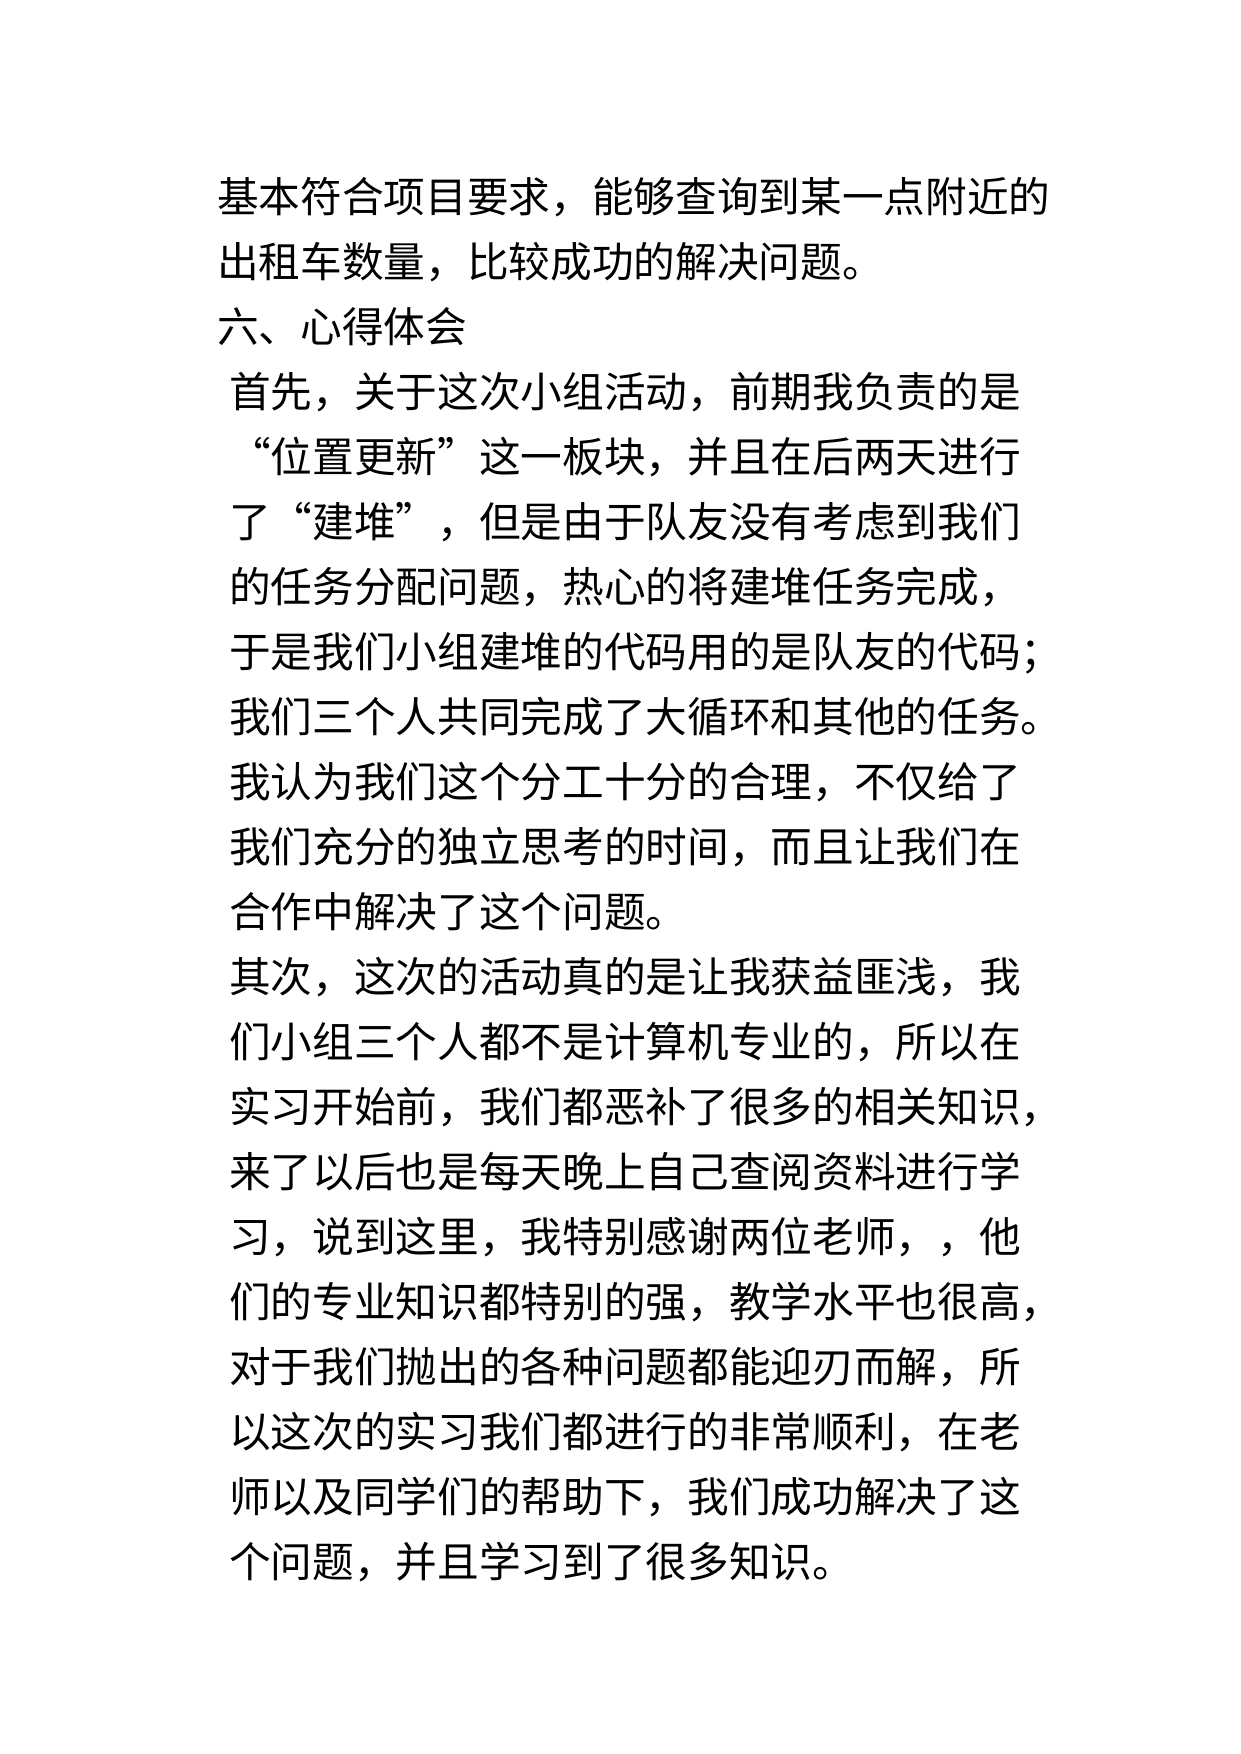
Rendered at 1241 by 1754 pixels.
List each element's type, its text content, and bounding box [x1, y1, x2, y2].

text 六、心得体会 [217, 292, 1053, 357]
text 基本符合项目要求，能够查询到某一点附近的出租车数量，比较成功的解决问题。 [217, 162, 1053, 292]
text 其次，这次的活动真的是让我获益匪浅，我们小组三个人都不是计算机专业的，所以在实习开始前，我们都恶补了很多的相关知识，来了以后也是每天晚上自己查阅资料进行学习，说到这里，我特别感谢两位老师，，他们的专业知识都特别的强，教学水平也很高，对于我们抛出的各种问题都能迎刃而解，所以这次的实习我们都进行的非常顺利，在老师以及同学们的帮助下，我们成功解决了这个问题，并且学习到了很多知识。 [229, 942, 1053, 1592]
text 首先，关于这次小组活动，前期我负责的是“位置更新”这一板块，并且在后两天进行了“建堆”，但是由于队友没有考虑到我们的任务分配问题，热心的将建堆任务完成，于是我们小组建堆的代码用的是队友的代码；我们三个人共同完成了大循环和其他的任务。我认为我们这个分工十分的合理，不仅给了我们充分的独立思考的时间，而且让我们在合作中解决了这个问题。 [229, 357, 1053, 942]
